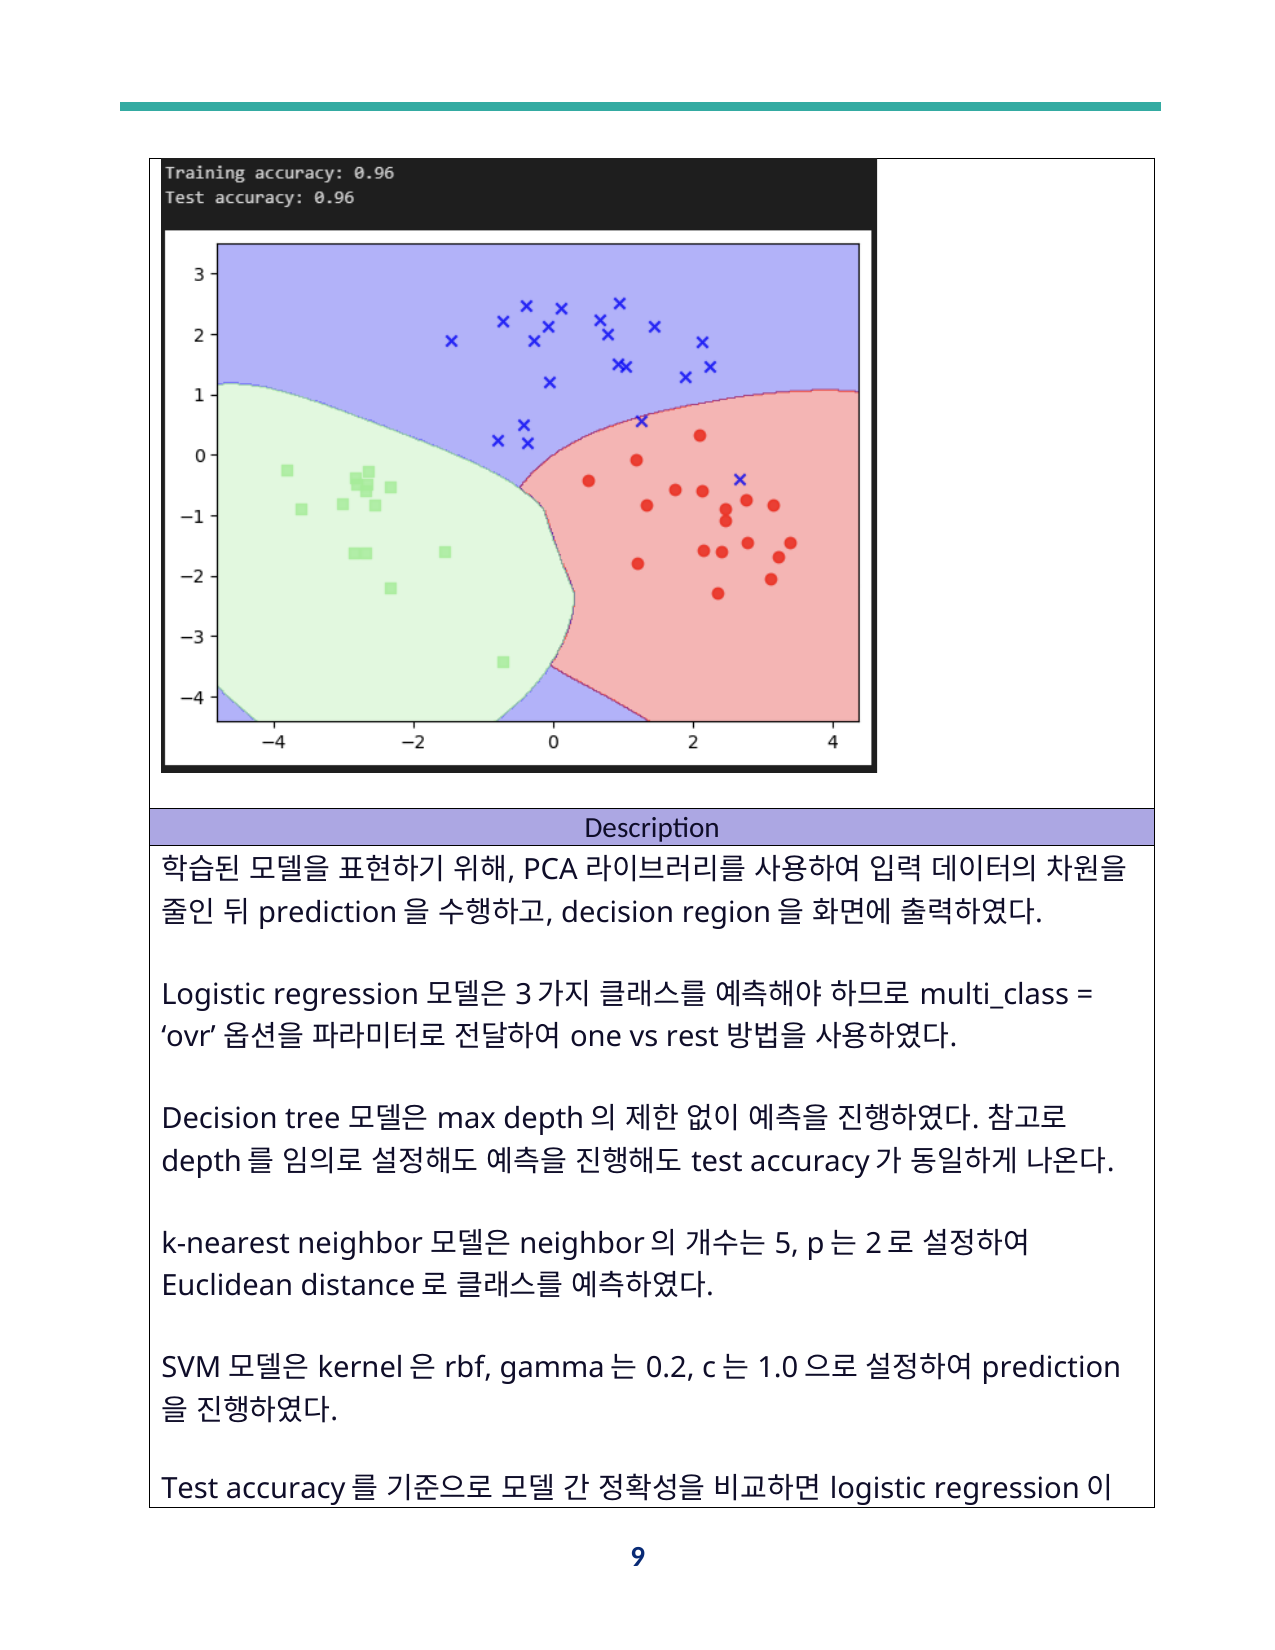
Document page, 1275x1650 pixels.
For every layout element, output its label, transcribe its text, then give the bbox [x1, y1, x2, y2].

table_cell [150, 159, 1154, 808]
table_cell Description [150, 809, 1154, 845]
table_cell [150, 846, 1154, 1507]
picture [161, 158, 878, 773]
